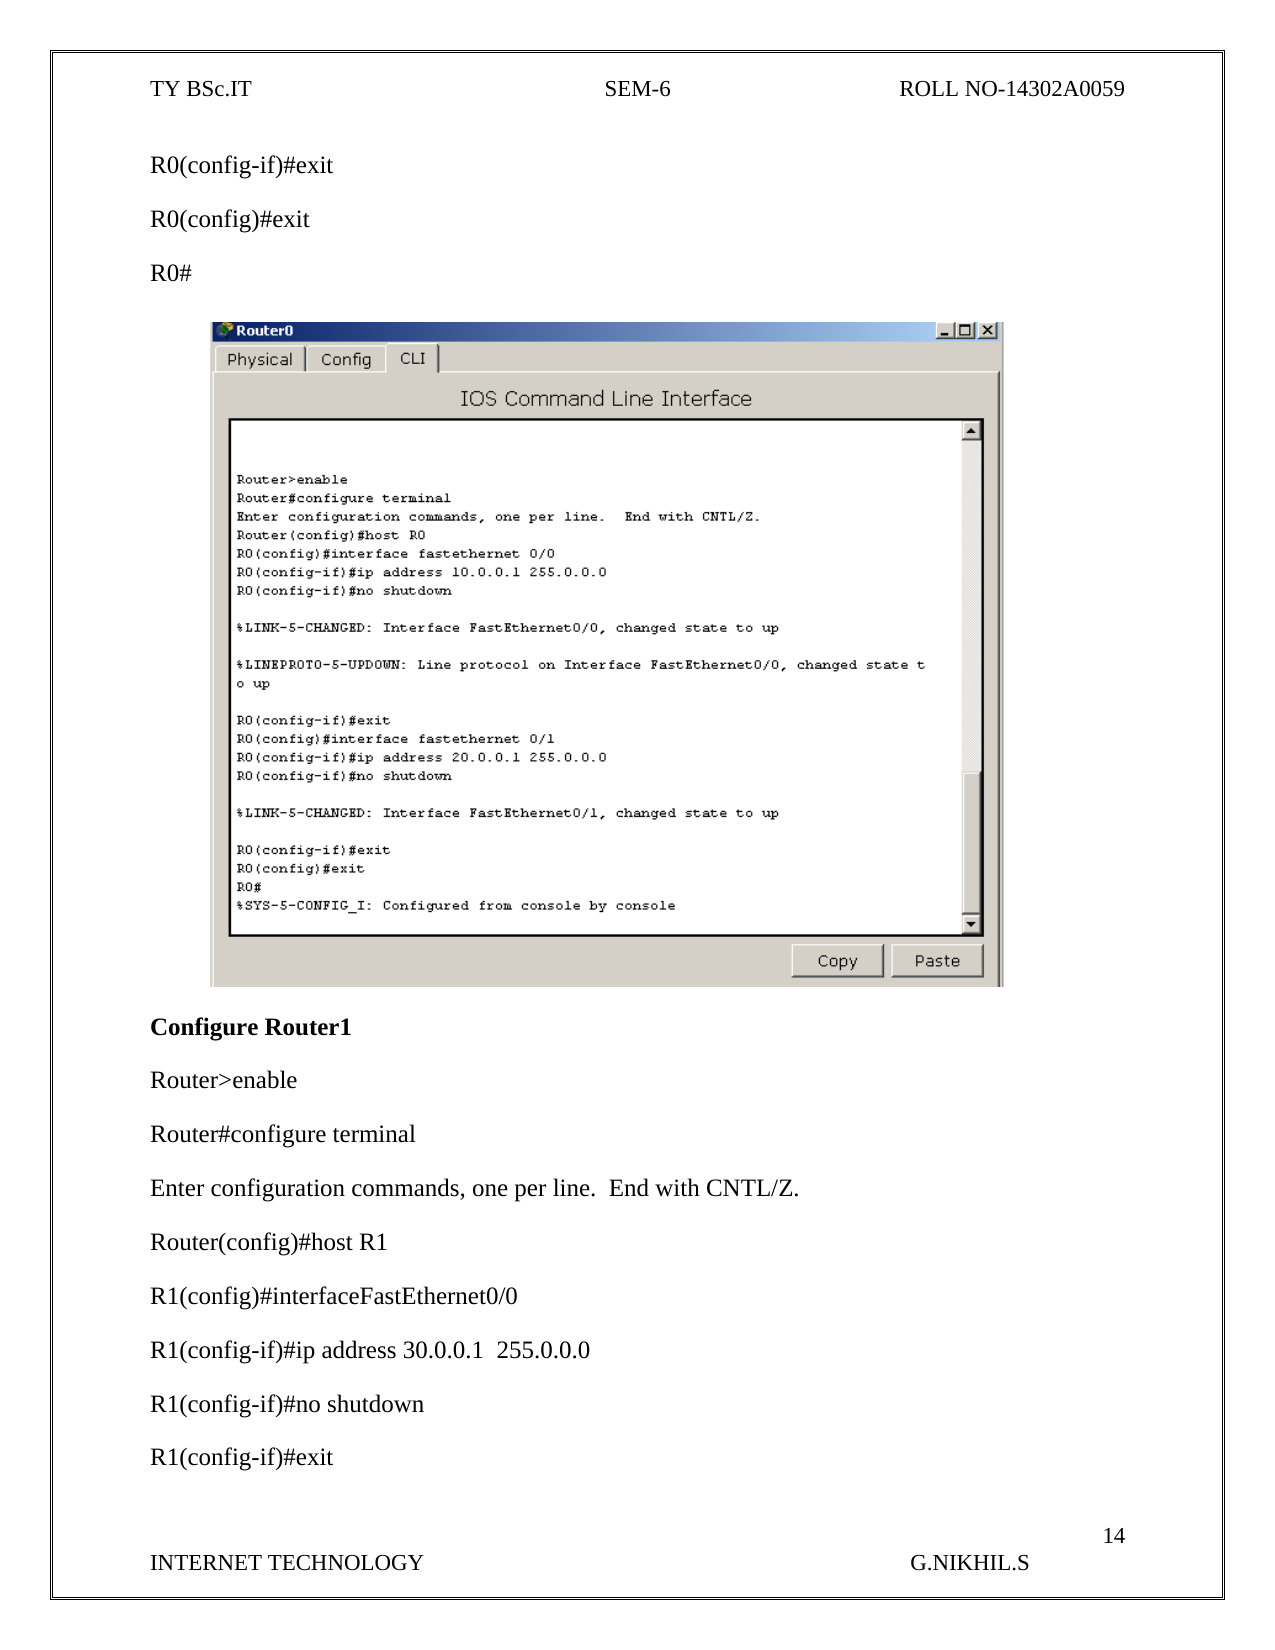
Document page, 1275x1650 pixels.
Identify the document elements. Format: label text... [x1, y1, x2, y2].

text R1(config)#interfaceFastEthernet0/0 [150, 1281, 1125, 1310]
text R0# [150, 258, 1125, 286]
text Configure Router1 [150, 1012, 1125, 1040]
text Router#configure terminal [150, 1119, 1125, 1148]
text R0(config)#exit [150, 204, 1125, 233]
text R0(config-if)#exit [150, 150, 1125, 179]
text R1(config-if)#no shutdown [150, 1389, 1125, 1417]
text R1(config-if)#exit [150, 1442, 1125, 1471]
text R1(config-if)#ip address 30.0.0.1 255.0.0.0 [150, 1335, 1125, 1363]
picture [209, 322, 1004, 985]
text Router>enable [150, 1066, 1125, 1094]
text Router(config)#host R1 [150, 1227, 1125, 1256]
text Enter configuration commands, one per line. End with CNTL/Z. [150, 1173, 1125, 1202]
